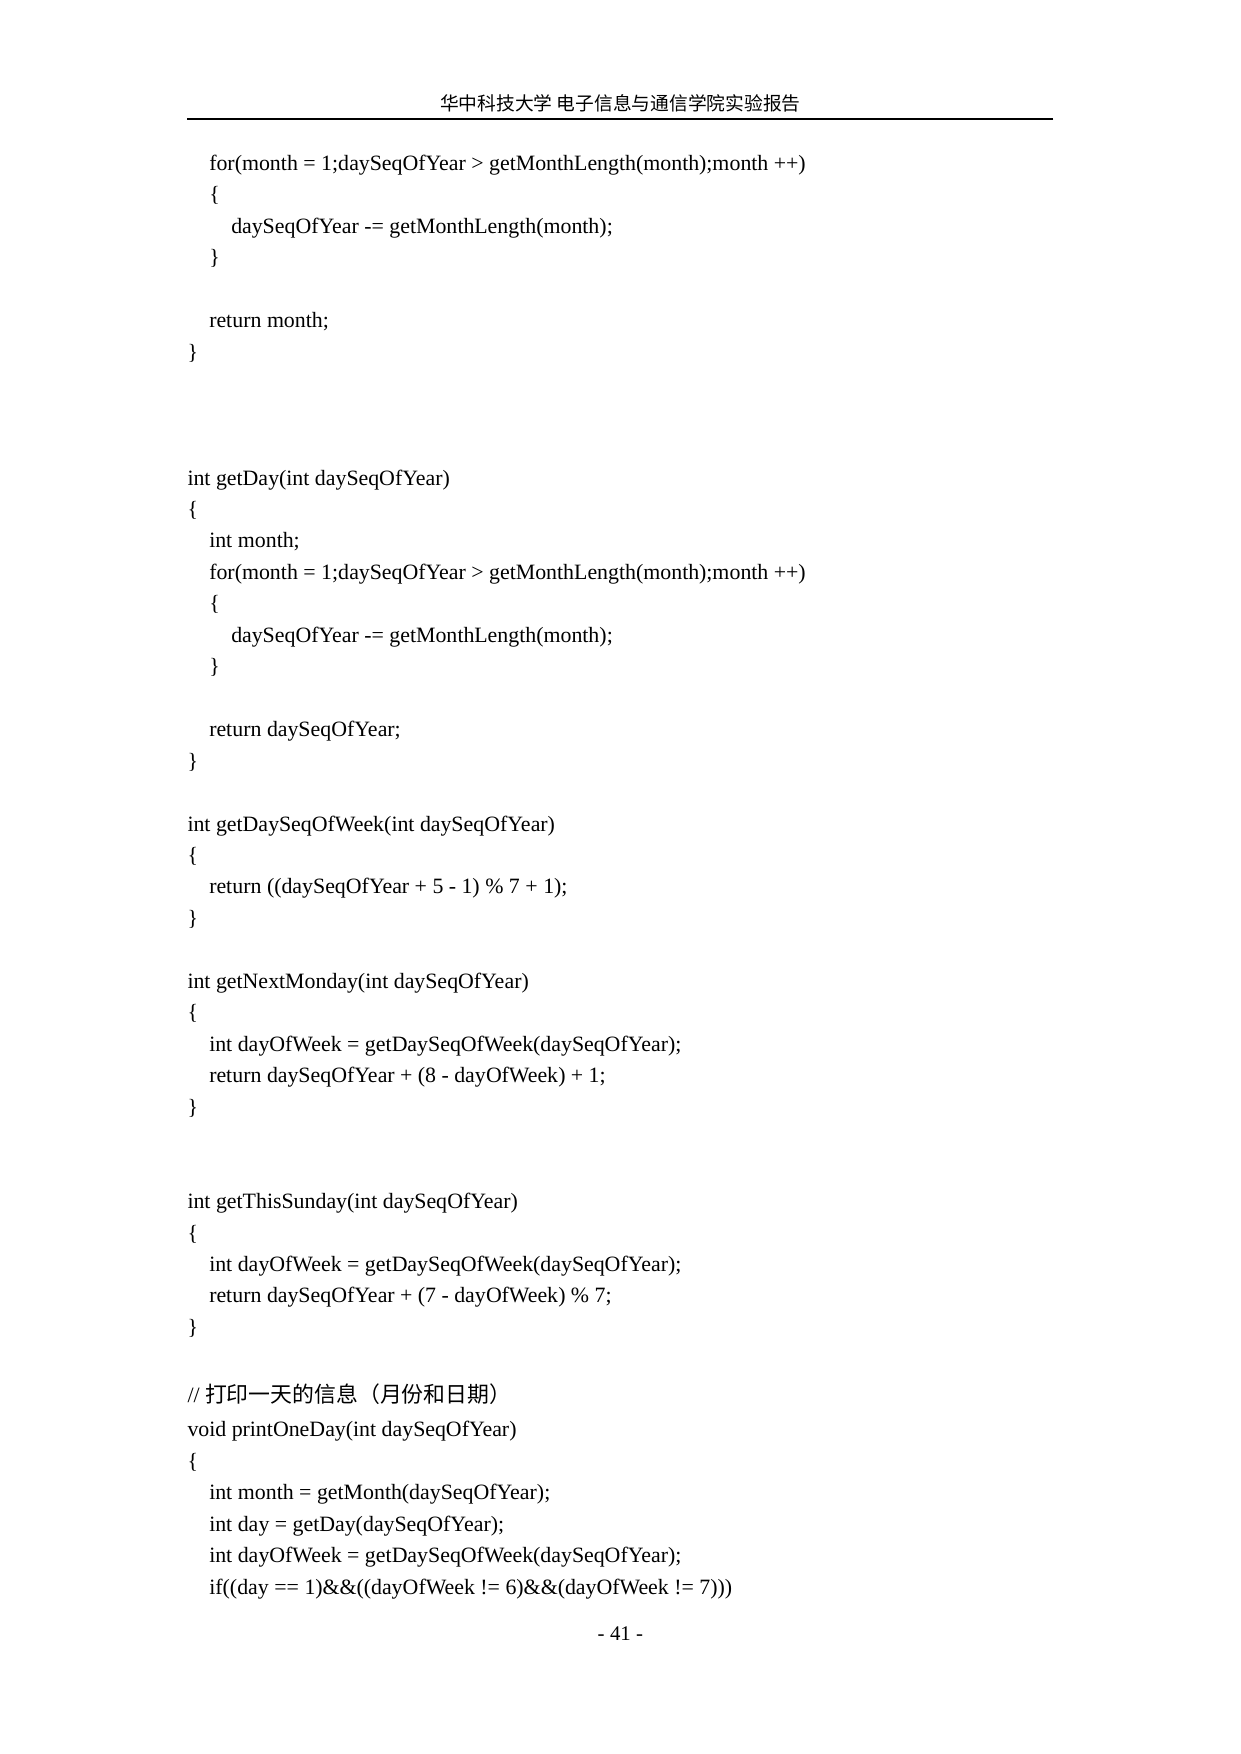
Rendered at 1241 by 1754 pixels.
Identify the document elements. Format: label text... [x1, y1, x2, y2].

list int getNextMonday(int daySeqOfYear) [187, 968, 1053, 993]
list int getThisSunday(int daySeqOfYear) [187, 1188, 1053, 1213]
list } [187, 653, 1053, 678]
list int getDay(int daySeqOfYear) [187, 464, 1053, 490]
list void printOneDay(int daySeqOfYear) [187, 1416, 1053, 1442]
list return daySeqOfYear; [187, 716, 1053, 741]
list for(month = 1;daySeqOfYear > getMonthLength(month);month ++) [187, 150, 1053, 175]
list int dayOfWeek = getDaySeqOfWeek(daySeqOfYear); [187, 1251, 1053, 1276]
list return month; [187, 307, 1053, 332]
list // 打印一天的信息（月份和日期） [187, 1377, 1053, 1408]
list } [187, 1314, 1053, 1339]
list } [187, 1094, 1053, 1119]
list for(month = 1;daySeqOfYear > getMonthLength(month);month ++) [187, 559, 1053, 584]
list int month = getMonth(daySeqOfYear); [187, 1479, 1053, 1504]
list if((day == 1)&&((dayOfWeek != 6)&&(dayOfWeek != 7))) [187, 1574, 1053, 1599]
list return daySeqOfYear + (8 - dayOfWeek) + 1; [187, 1062, 1053, 1087]
list } [187, 339, 1053, 364]
list int day = getDay(daySeqOfYear); [187, 1511, 1053, 1536]
list int dayOfWeek = getDaySeqOfWeek(daySeqOfYear); [187, 1031, 1053, 1056]
list daySeqOfYear -= getMonthLength(month); [187, 622, 1053, 647]
list return ((daySeqOfYear + 5 - 1) % 7 + 1); [187, 873, 1053, 899]
list { [187, 842, 1053, 867]
list return daySeqOfYear + (7 - dayOfWeek) % 7; [187, 1282, 1053, 1308]
list { [187, 999, 1053, 1024]
list { [187, 1448, 1053, 1473]
list { [187, 496, 1053, 521]
list int getDaySeqOfWeek(int daySeqOfYear) [187, 811, 1053, 836]
list { [187, 590, 1053, 616]
list } [187, 748, 1053, 773]
list } [187, 905, 1053, 930]
list int dayOfWeek = getDaySeqOfWeek(daySeqOfYear); [187, 1542, 1053, 1567]
list { [187, 181, 1053, 207]
list } [187, 244, 1053, 269]
list { [187, 1219, 1053, 1245]
list int month; [187, 527, 1053, 553]
list daySeqOfYear -= getMonthLength(month); [187, 213, 1053, 238]
